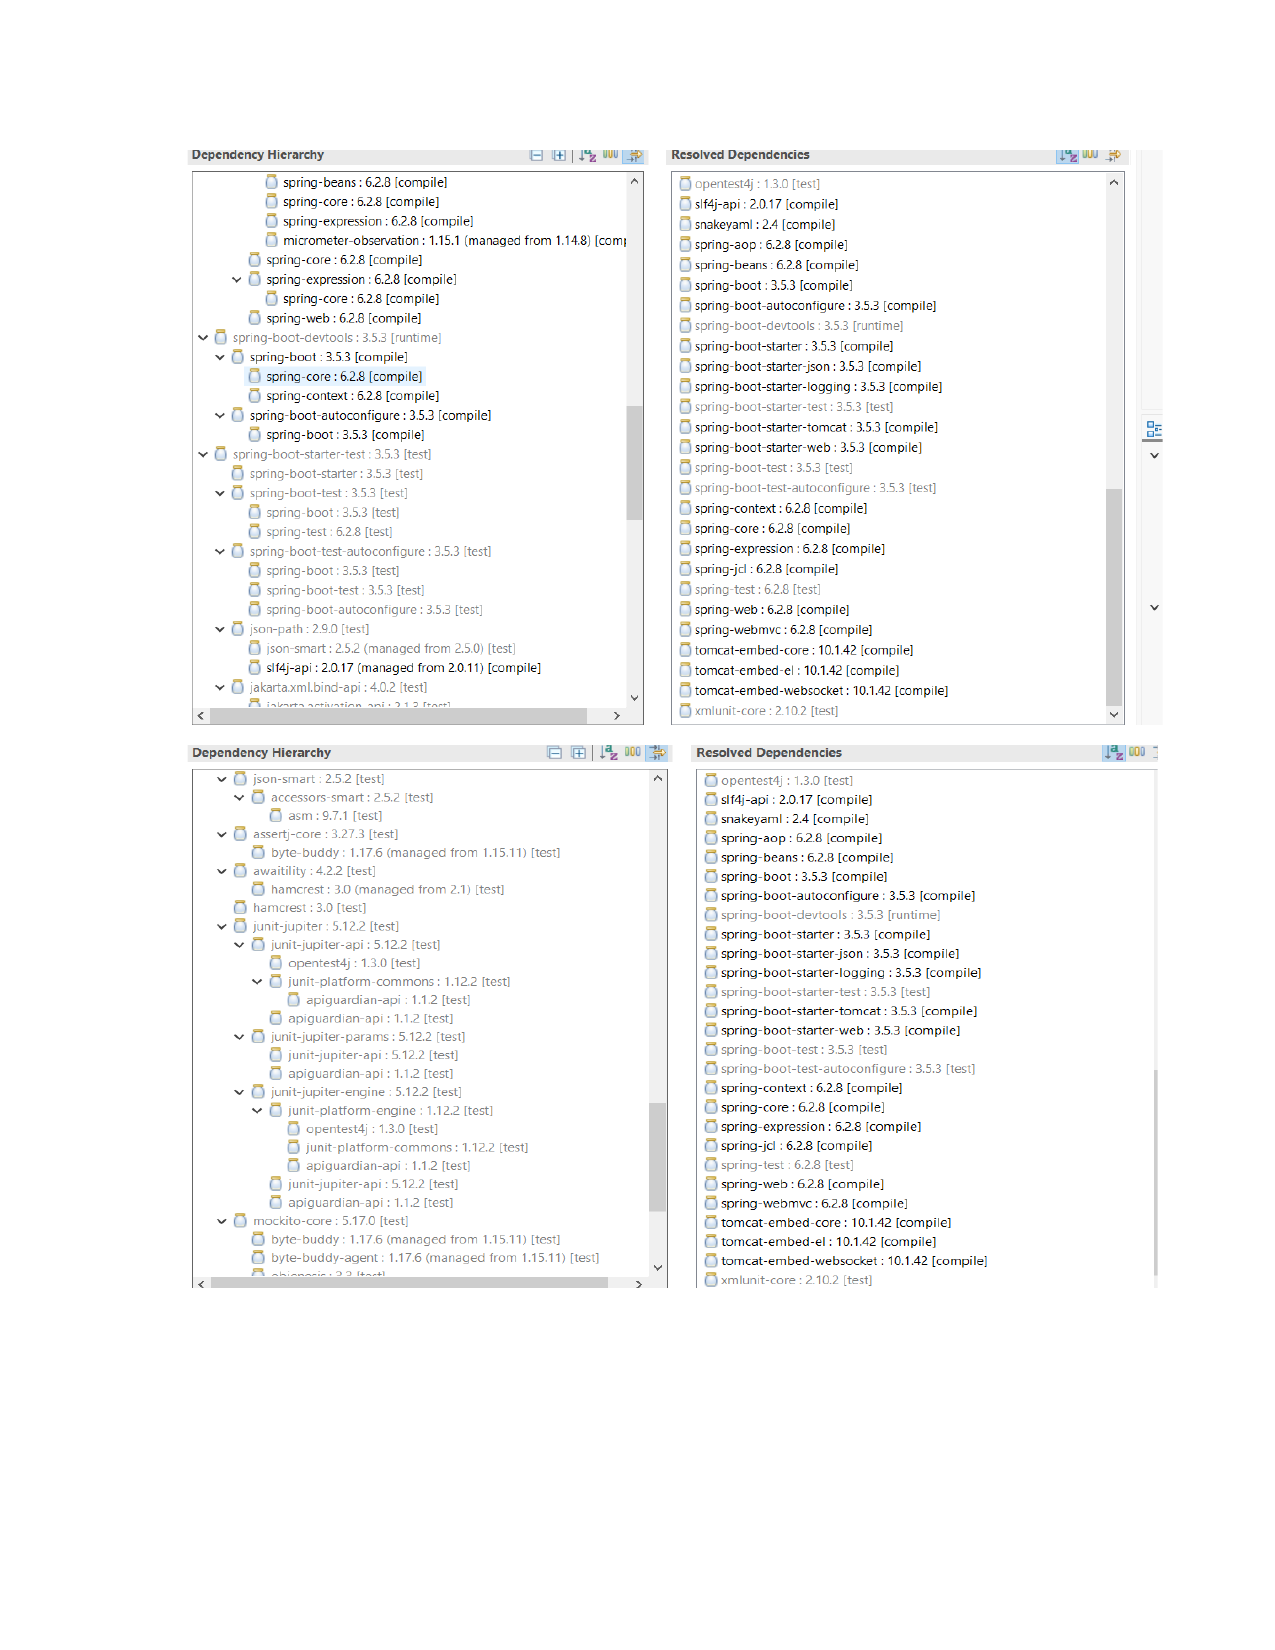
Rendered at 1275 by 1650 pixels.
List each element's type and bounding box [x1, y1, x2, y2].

picture [187, 745, 1158, 1288]
picture [187, 150, 1163, 725]
